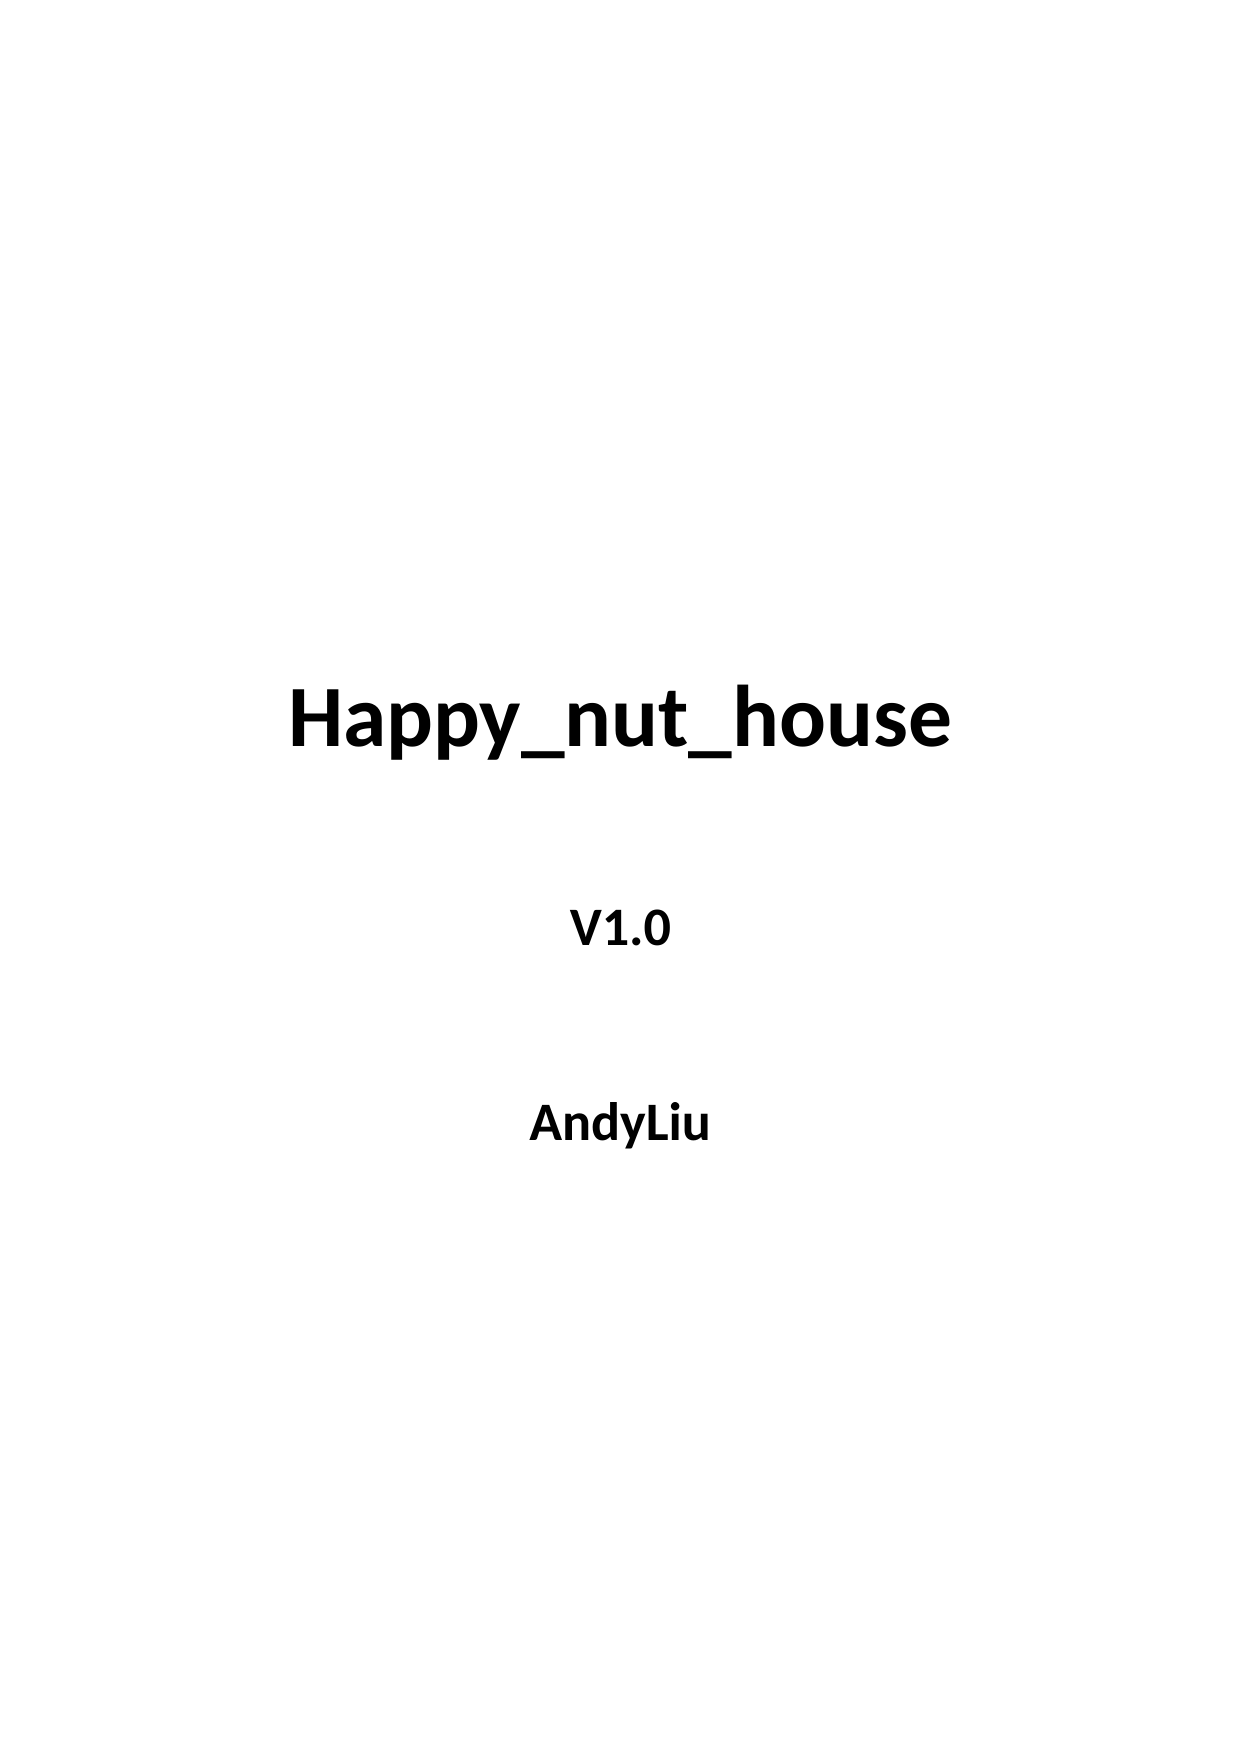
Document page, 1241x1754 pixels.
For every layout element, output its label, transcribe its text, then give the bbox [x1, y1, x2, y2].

text AndyLiu [187, 1072, 1053, 1169]
text Happy_nut_house [187, 649, 1053, 779]
text V1.0 [187, 877, 1053, 974]
